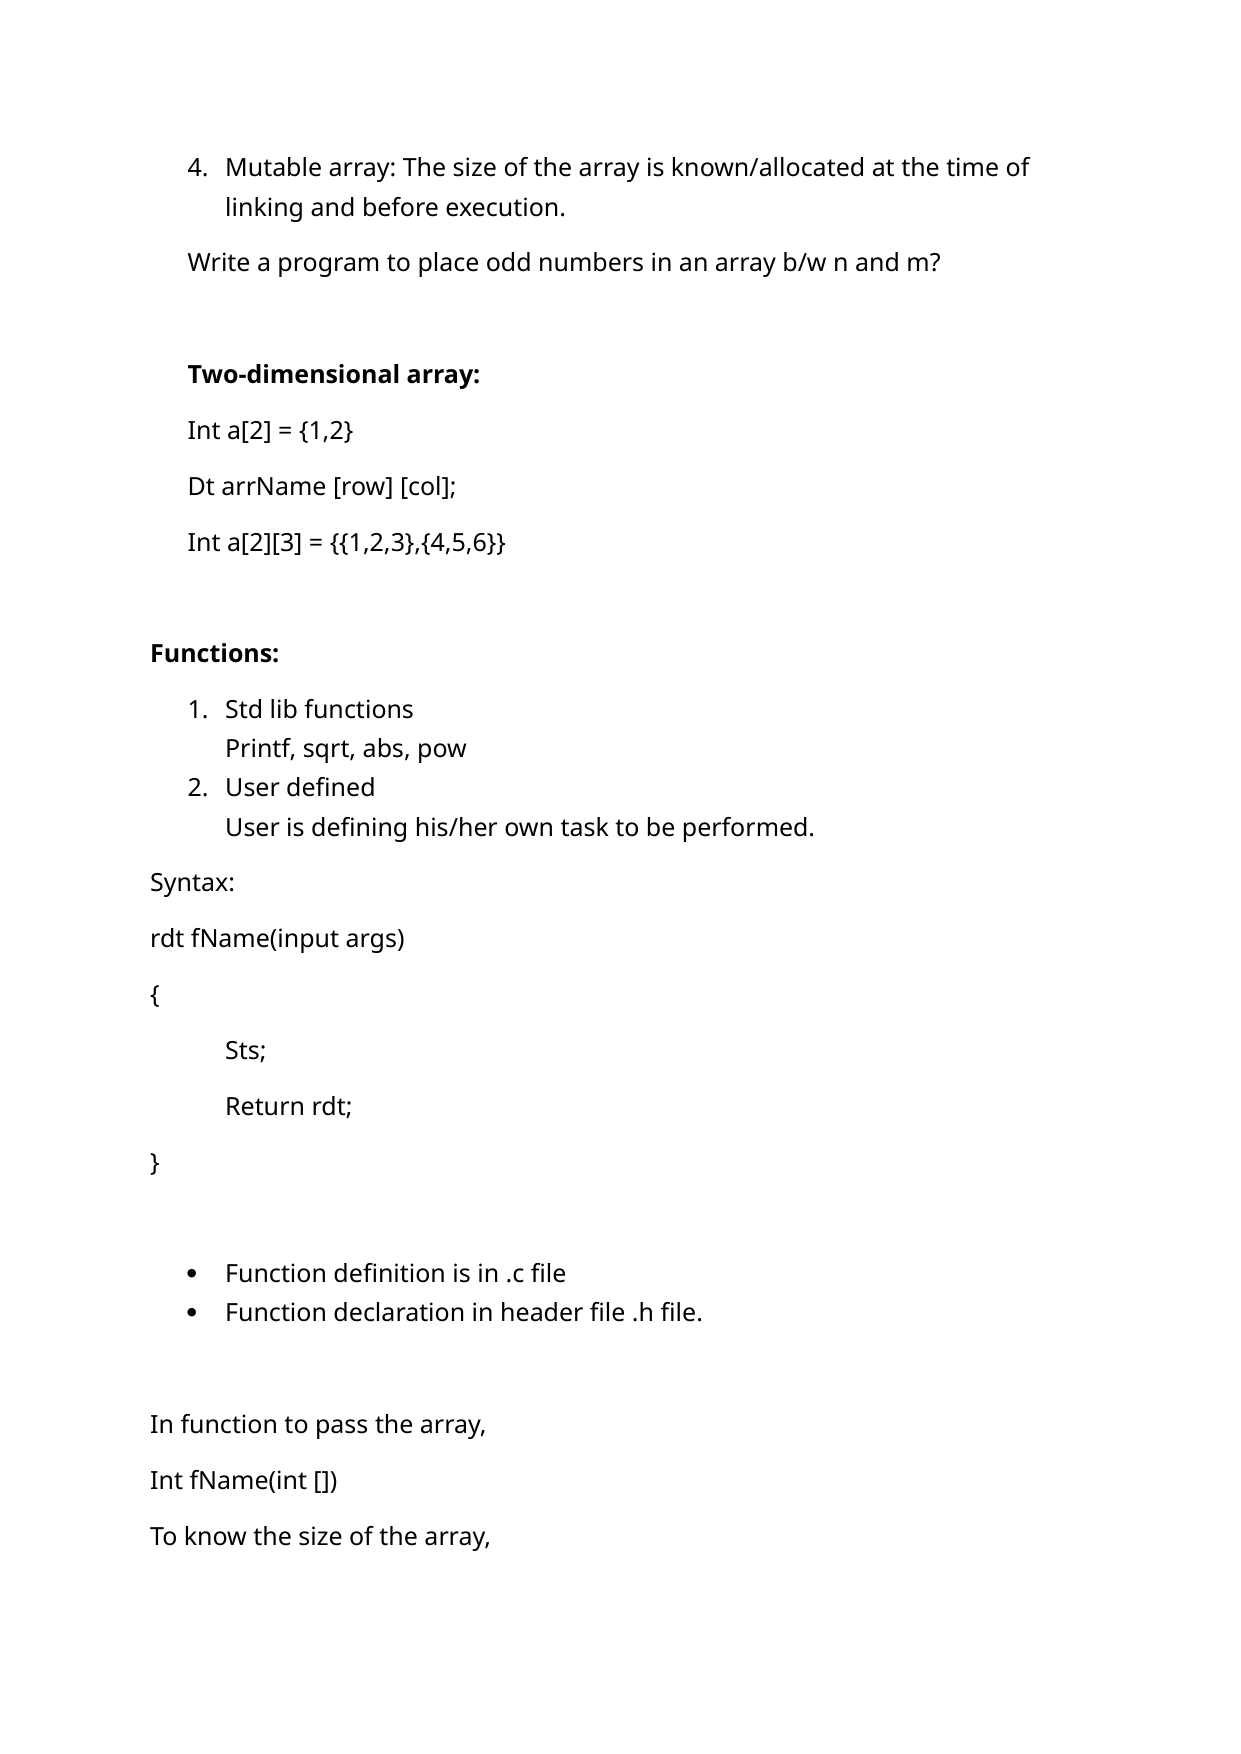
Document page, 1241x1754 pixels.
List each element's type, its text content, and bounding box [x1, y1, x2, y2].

text Int a[2] = {1,2} [187, 412, 1090, 447]
text Int fName(int []) [150, 1462, 1090, 1497]
text In function to pass the array, [150, 1407, 1090, 1441]
list Function declaration in header file .h file. [187, 1295, 1090, 1329]
list Std lib functions [187, 692, 1090, 726]
text { [150, 977, 1090, 1011]
list User defined [187, 770, 1090, 804]
text Sts; [150, 1032, 1090, 1067]
list Mutable array: The size of the array is known/allocated at the time of linking and before execution. [187, 150, 1090, 223]
text Syntax: [150, 865, 1090, 899]
text Write a program to place odd numbers in an array b/w n and m? [187, 245, 1090, 279]
text Two-dimensional array: [187, 357, 1090, 391]
list Function definition is in .c file [187, 1256, 1090, 1290]
text Int a[2][3] = {{1,2,3},{4,5,6}} [187, 524, 1090, 558]
text Dt arrName [row] [col]; [187, 468, 1090, 502]
text } [150, 1144, 1090, 1178]
text rdt fName(input args) [150, 921, 1090, 955]
list User is defining his/her own task to be performed. [225, 809, 1090, 843]
text Return rdt; [150, 1088, 1090, 1122]
text Functions: [150, 636, 1090, 670]
list Printf, sqrt, abs, pow [225, 731, 1090, 765]
text To know the size of the array, [150, 1518, 1090, 1552]
